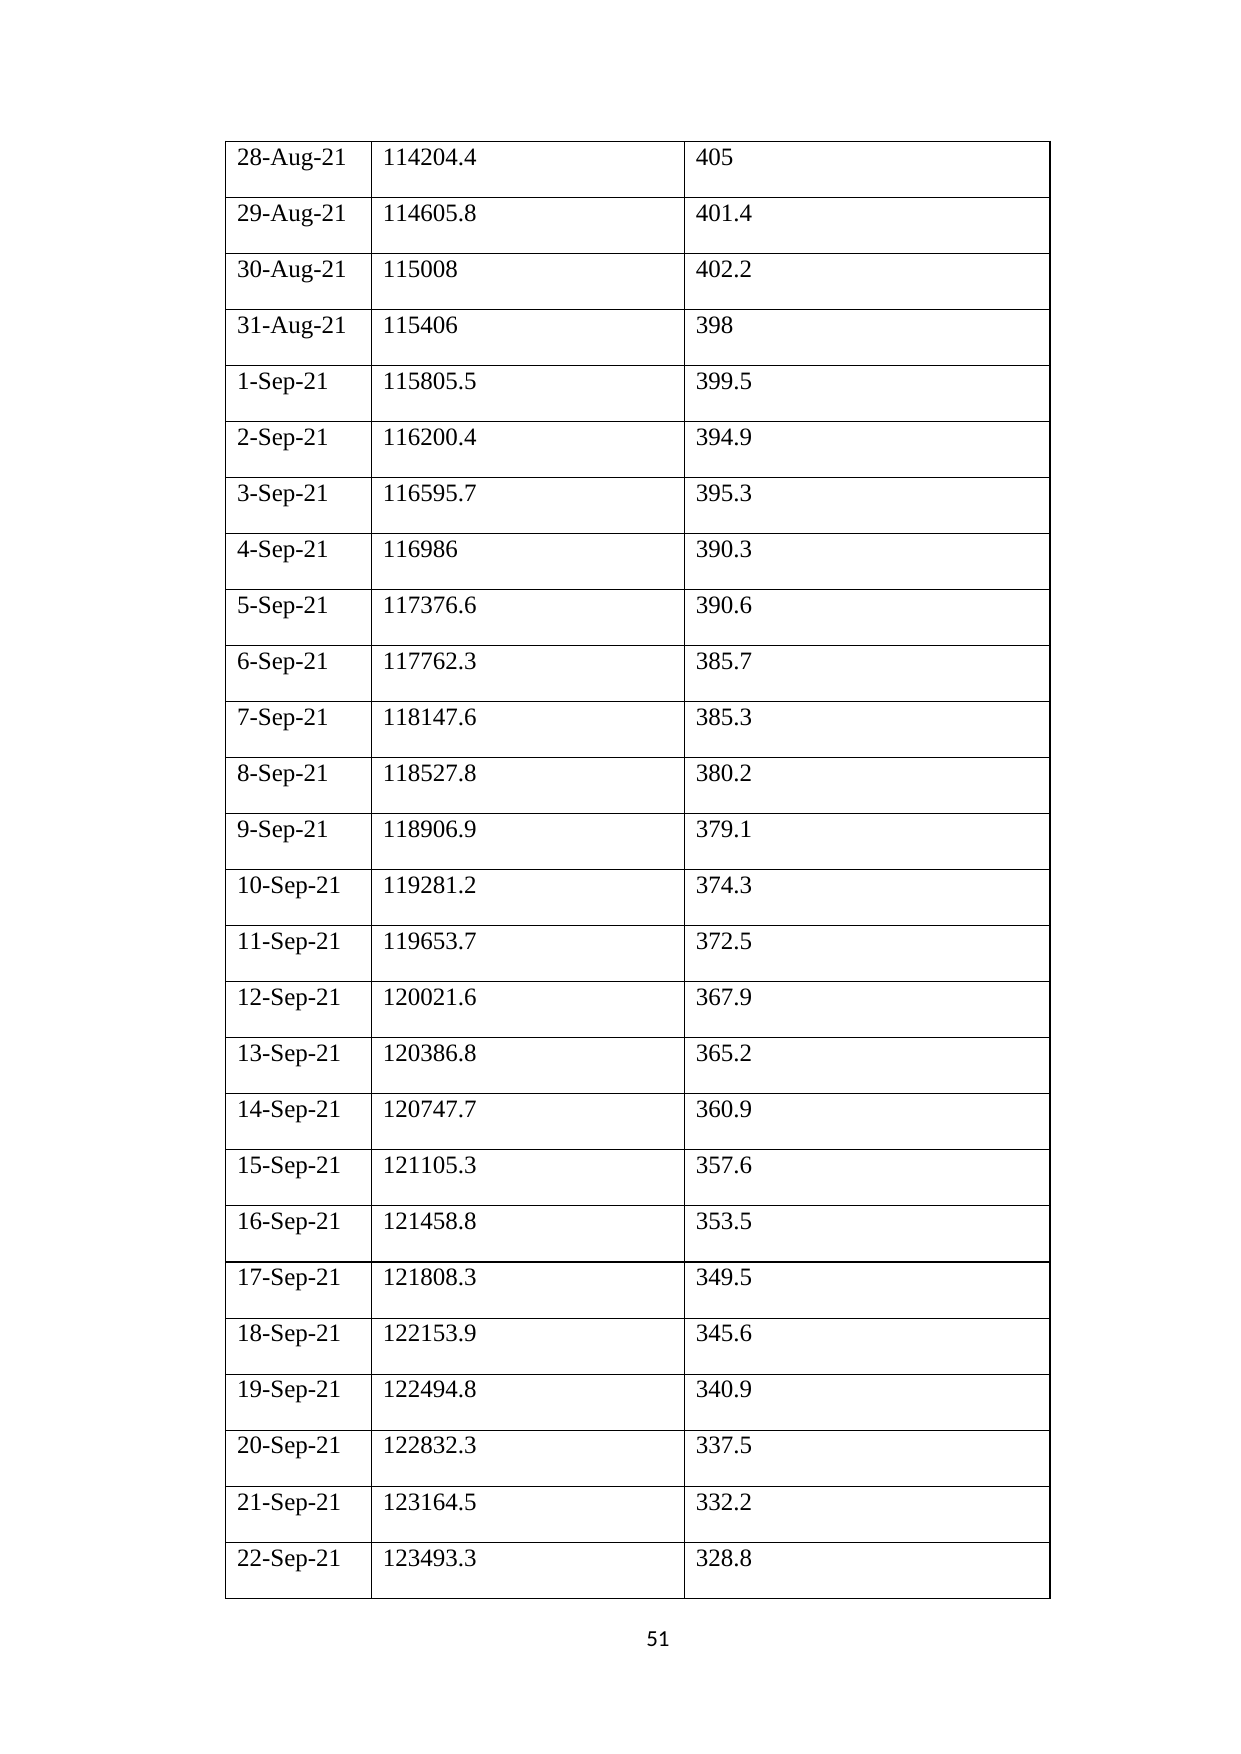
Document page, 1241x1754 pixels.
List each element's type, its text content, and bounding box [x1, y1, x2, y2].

table_cell 29-Aug-21 [226, 198, 371, 253]
table_cell 122494.8 [372, 1375, 684, 1429]
table_cell 116986 [372, 534, 684, 589]
table_cell 122153.9 [372, 1319, 684, 1373]
table_cell 9-Sep-21 [226, 814, 371, 869]
table_cell 121105.3 [372, 1150, 684, 1205]
table_cell 379.1 [685, 814, 1049, 869]
table_cell 328.8 [685, 1543, 1049, 1598]
table_cell 385.3 [685, 702, 1049, 757]
table_cell 119653.7 [372, 926, 684, 981]
table_cell 390.3 [685, 534, 1049, 589]
table_cell 360.9 [685, 1094, 1049, 1149]
table_cell 28-Aug-21 [226, 142, 371, 197]
table_cell 13-Sep-21 [226, 1038, 371, 1093]
table_cell 345.6 [685, 1319, 1049, 1373]
table_cell 31-Aug-21 [226, 310, 371, 365]
table_cell 374.3 [685, 870, 1049, 925]
table_cell 122832.3 [372, 1431, 684, 1486]
table_cell 5-Sep-21 [226, 590, 371, 645]
table_cell 8-Sep-21 [226, 758, 371, 813]
table_cell 20-Sep-21 [226, 1431, 371, 1486]
table_cell 405 [685, 142, 1049, 197]
table_cell 3-Sep-21 [226, 478, 371, 533]
table_cell 7-Sep-21 [226, 702, 371, 757]
table_cell 114204.4 [372, 142, 684, 197]
table_cell 18-Sep-21 [226, 1319, 371, 1373]
table_cell 30-Aug-21 [226, 254, 371, 309]
table_cell 395.3 [685, 478, 1049, 533]
table_cell 117376.6 [372, 590, 684, 645]
table_cell 123493.3 [372, 1543, 684, 1598]
table_cell 118147.6 [372, 702, 684, 757]
table_cell 6-Sep-21 [226, 646, 371, 701]
table_cell 357.6 [685, 1150, 1049, 1205]
table_cell 21-Sep-21 [226, 1487, 371, 1542]
table_cell 115406 [372, 310, 684, 365]
table_cell 121808.3 [372, 1263, 684, 1317]
table_cell 118527.8 [372, 758, 684, 813]
table_cell 115805.5 [372, 366, 684, 421]
table_cell 119281.2 [372, 870, 684, 925]
table_cell 337.5 [685, 1431, 1049, 1486]
table_cell 15-Sep-21 [226, 1150, 371, 1205]
table_cell 117762.3 [372, 646, 684, 701]
table_cell 1-Sep-21 [226, 366, 371, 421]
table_cell 123164.5 [372, 1487, 684, 1542]
table_cell 19-Sep-21 [226, 1375, 371, 1429]
table_cell 402.2 [685, 254, 1049, 309]
table_cell 120021.6 [372, 982, 684, 1037]
table_cell 394.9 [685, 422, 1049, 477]
table_cell 398 [685, 310, 1049, 365]
table_cell 10-Sep-21 [226, 870, 371, 925]
table_cell 380.2 [685, 758, 1049, 813]
table_cell 365.2 [685, 1038, 1049, 1093]
table_cell 17-Sep-21 [226, 1263, 371, 1317]
table_cell 372.5 [685, 926, 1049, 981]
table_cell 401.4 [685, 198, 1049, 253]
table_cell 332.2 [685, 1487, 1049, 1542]
table_cell 22-Sep-21 [226, 1543, 371, 1598]
table_cell 115008 [372, 254, 684, 309]
table_cell 390.6 [685, 590, 1049, 645]
table_cell 120747.7 [372, 1094, 684, 1149]
table_cell 385.7 [685, 646, 1049, 701]
table_cell 120386.8 [372, 1038, 684, 1093]
table_cell 4-Sep-21 [226, 534, 371, 589]
table_cell 367.9 [685, 982, 1049, 1037]
table_cell 349.5 [685, 1263, 1049, 1317]
table_cell 353.5 [685, 1206, 1049, 1261]
table_cell 118906.9 [372, 814, 684, 869]
table_cell 14-Sep-21 [226, 1094, 371, 1149]
table_cell 340.9 [685, 1375, 1049, 1429]
table_cell 114605.8 [372, 198, 684, 253]
table_cell 2-Sep-21 [226, 422, 371, 477]
table_cell 399.5 [685, 366, 1049, 421]
table_cell 16-Sep-21 [226, 1206, 371, 1261]
table_cell 12-Sep-21 [226, 982, 371, 1037]
table_cell 116200.4 [372, 422, 684, 477]
table_cell 11-Sep-21 [226, 926, 371, 981]
table_cell 121458.8 [372, 1206, 684, 1261]
table_cell 116595.7 [372, 478, 684, 533]
